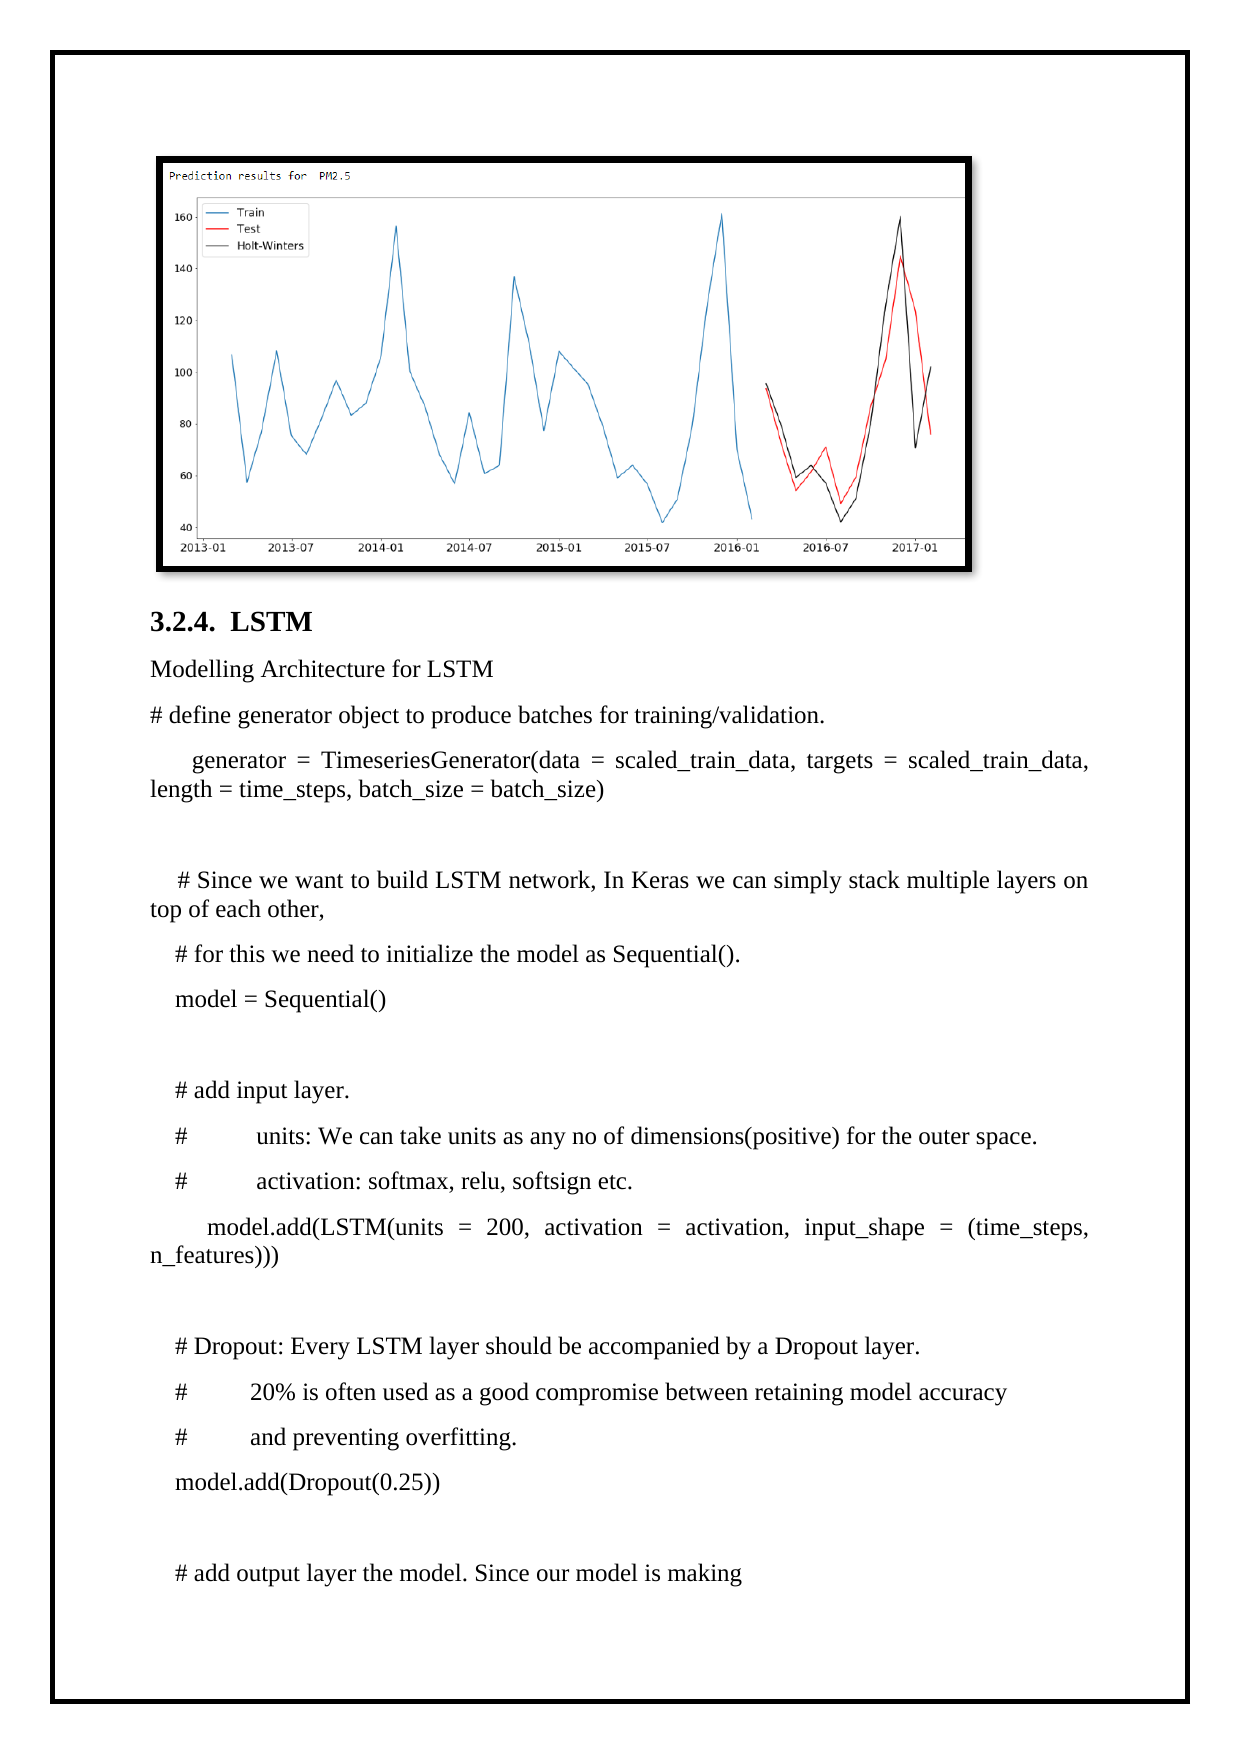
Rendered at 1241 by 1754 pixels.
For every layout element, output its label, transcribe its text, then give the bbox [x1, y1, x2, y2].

text # Since we want to build LSTM network, In Keras we can simply stack multiple layers on top of each other, [150, 865, 1090, 922]
text # activation: softmax, relu, softsign etc. [150, 1166, 1090, 1195]
text # Dropout: Every LSTM layer should be accompanied by a Dropout layer. [150, 1331, 1090, 1360]
text # for this we need to initialize the model as Sequential(). [150, 939, 1090, 968]
text model.add(Dropout(0.25)) [150, 1467, 1090, 1496]
text model = Sequential() [150, 984, 1090, 1013]
text 3.2.4. LSTM [150, 604, 1090, 638]
text # and preventing overfitting. [150, 1422, 1090, 1451]
text # 20% is often used as a good compromise between retaining model accuracy [150, 1377, 1090, 1405]
picture [163, 163, 965, 566]
text model.add(LSTM(units = 200, activation = activation, input_shape = (time_steps, n_features))) [150, 1212, 1090, 1269]
text generator = TimeseriesGenerator(data = scaled_train_data, targets = scaled_train_data, length = time_steps, batch_size = batch_size) [150, 745, 1090, 803]
text # add input layer. [150, 1075, 1090, 1104]
text # units: We can take units as any no of dimensions(positive) for the outer space. [150, 1121, 1090, 1149]
text # define generator object to produce batches for training/validation. [150, 700, 1090, 729]
text # add output layer the model. Since our model is making [150, 1558, 1090, 1587]
text Modelling Architecture for LSTM [150, 654, 1090, 683]
